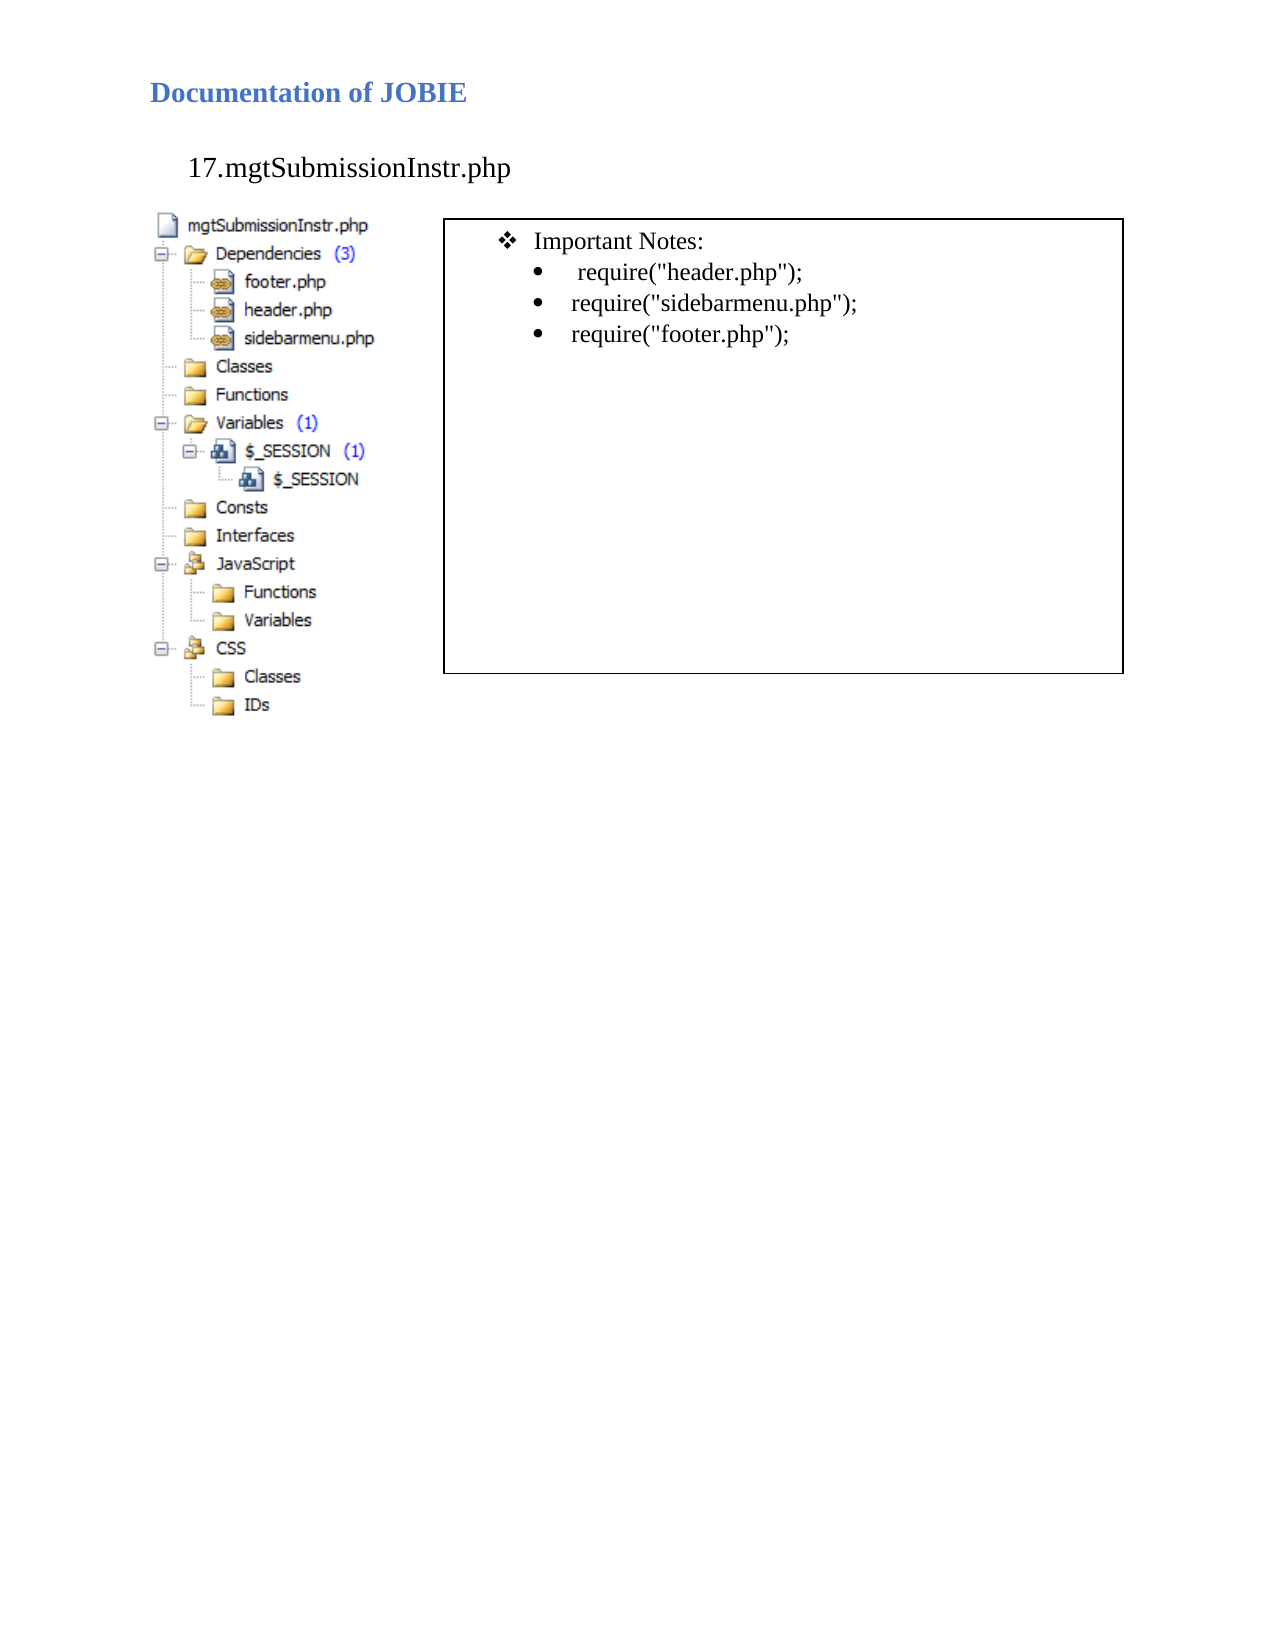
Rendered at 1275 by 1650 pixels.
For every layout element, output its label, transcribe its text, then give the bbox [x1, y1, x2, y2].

picture [150, 202, 391, 733]
list mgtSubmissionInstr.php [187, 150, 1125, 183]
